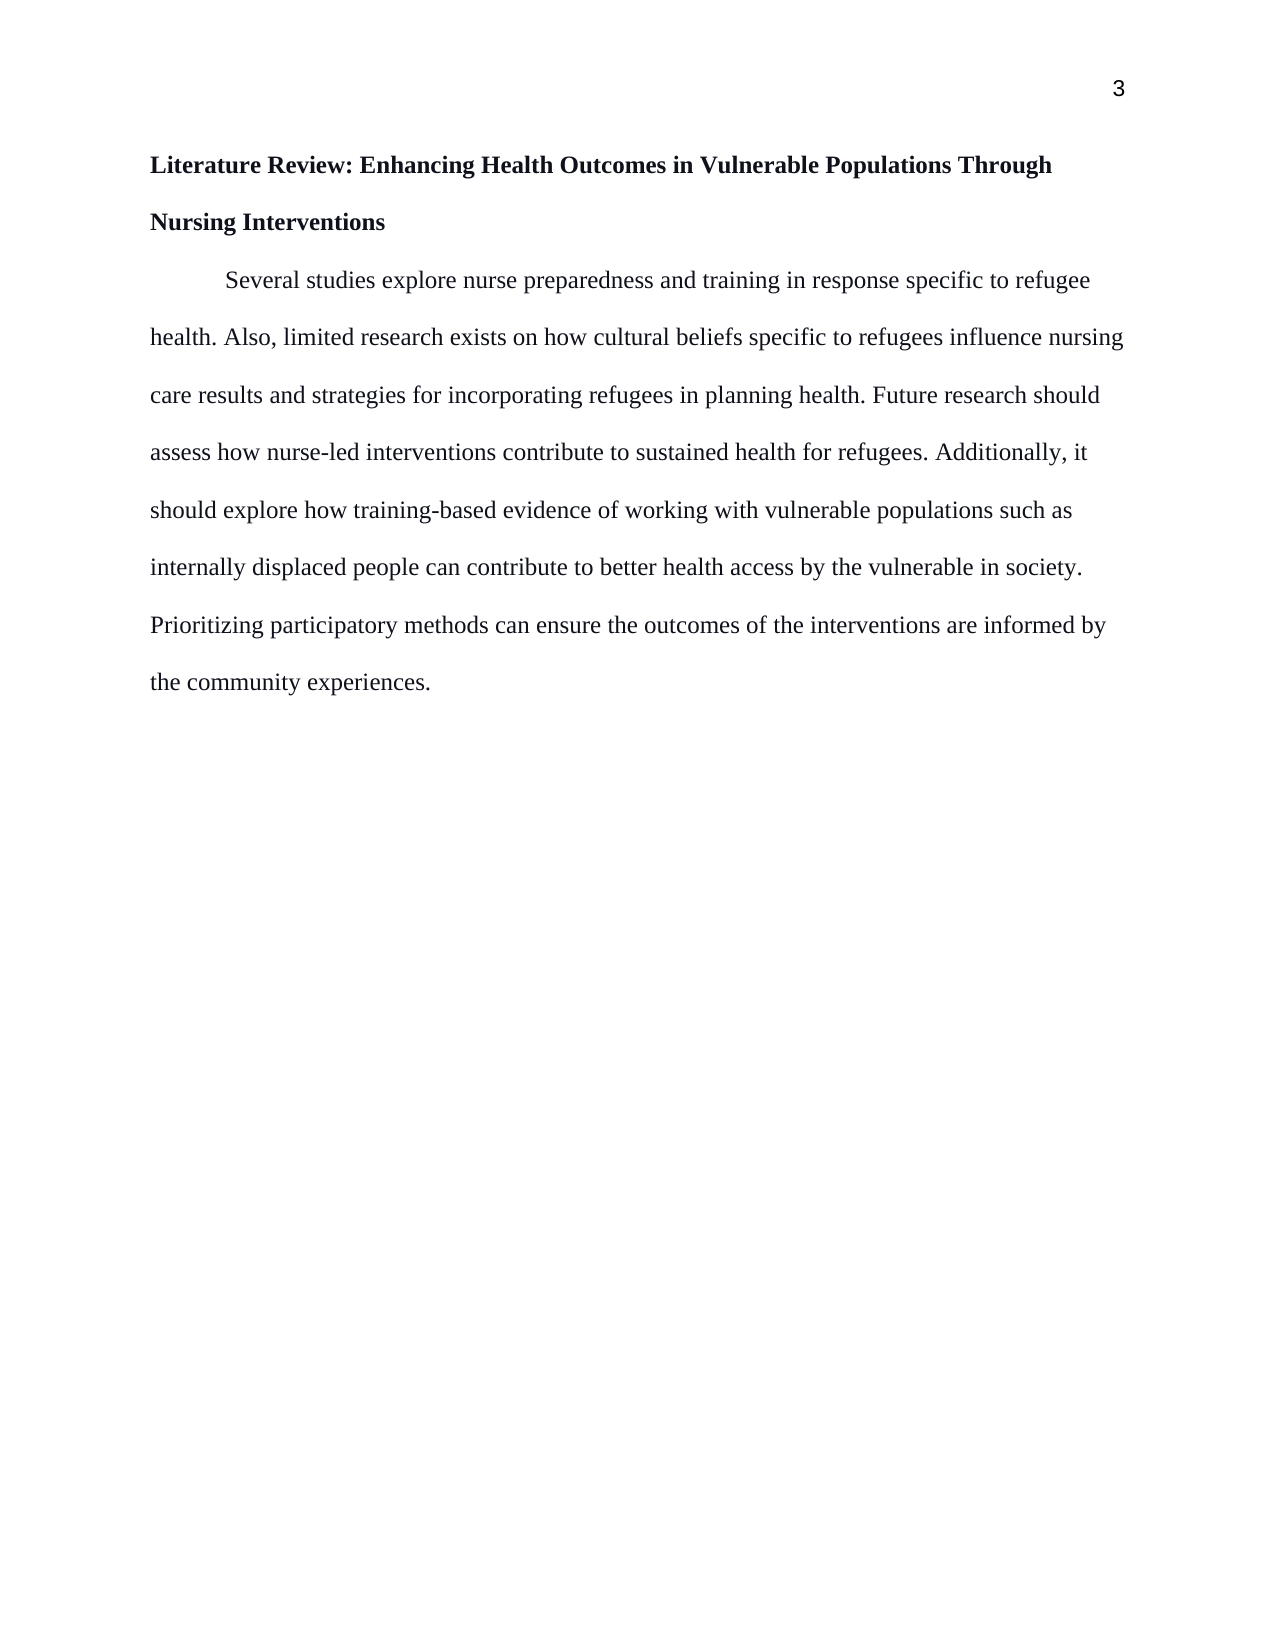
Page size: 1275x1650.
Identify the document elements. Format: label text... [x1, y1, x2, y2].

text Several studies explore nurse preparedness and training in response specific to refugee health. Also, limited research exists on how cultural beliefs specific to refugees influence nursing care results and strategies for incorporating refugees in planning health. Future research should assess how nurse-led interventions contribute to sustained health for refugees. Additionally, it should explore how training-based evidence of working with vulnerable populations such as internally displaced people can contribute to better health access by the vulnerable in society. Prioritizing participatory methods can ensure the outcomes of the interventions are informed by the community experiences. [150, 265, 1125, 696]
text Literature Review: Enhancing Health Outcomes in Vulnerable Populations Through Nursing Interventions [150, 150, 1125, 236]
